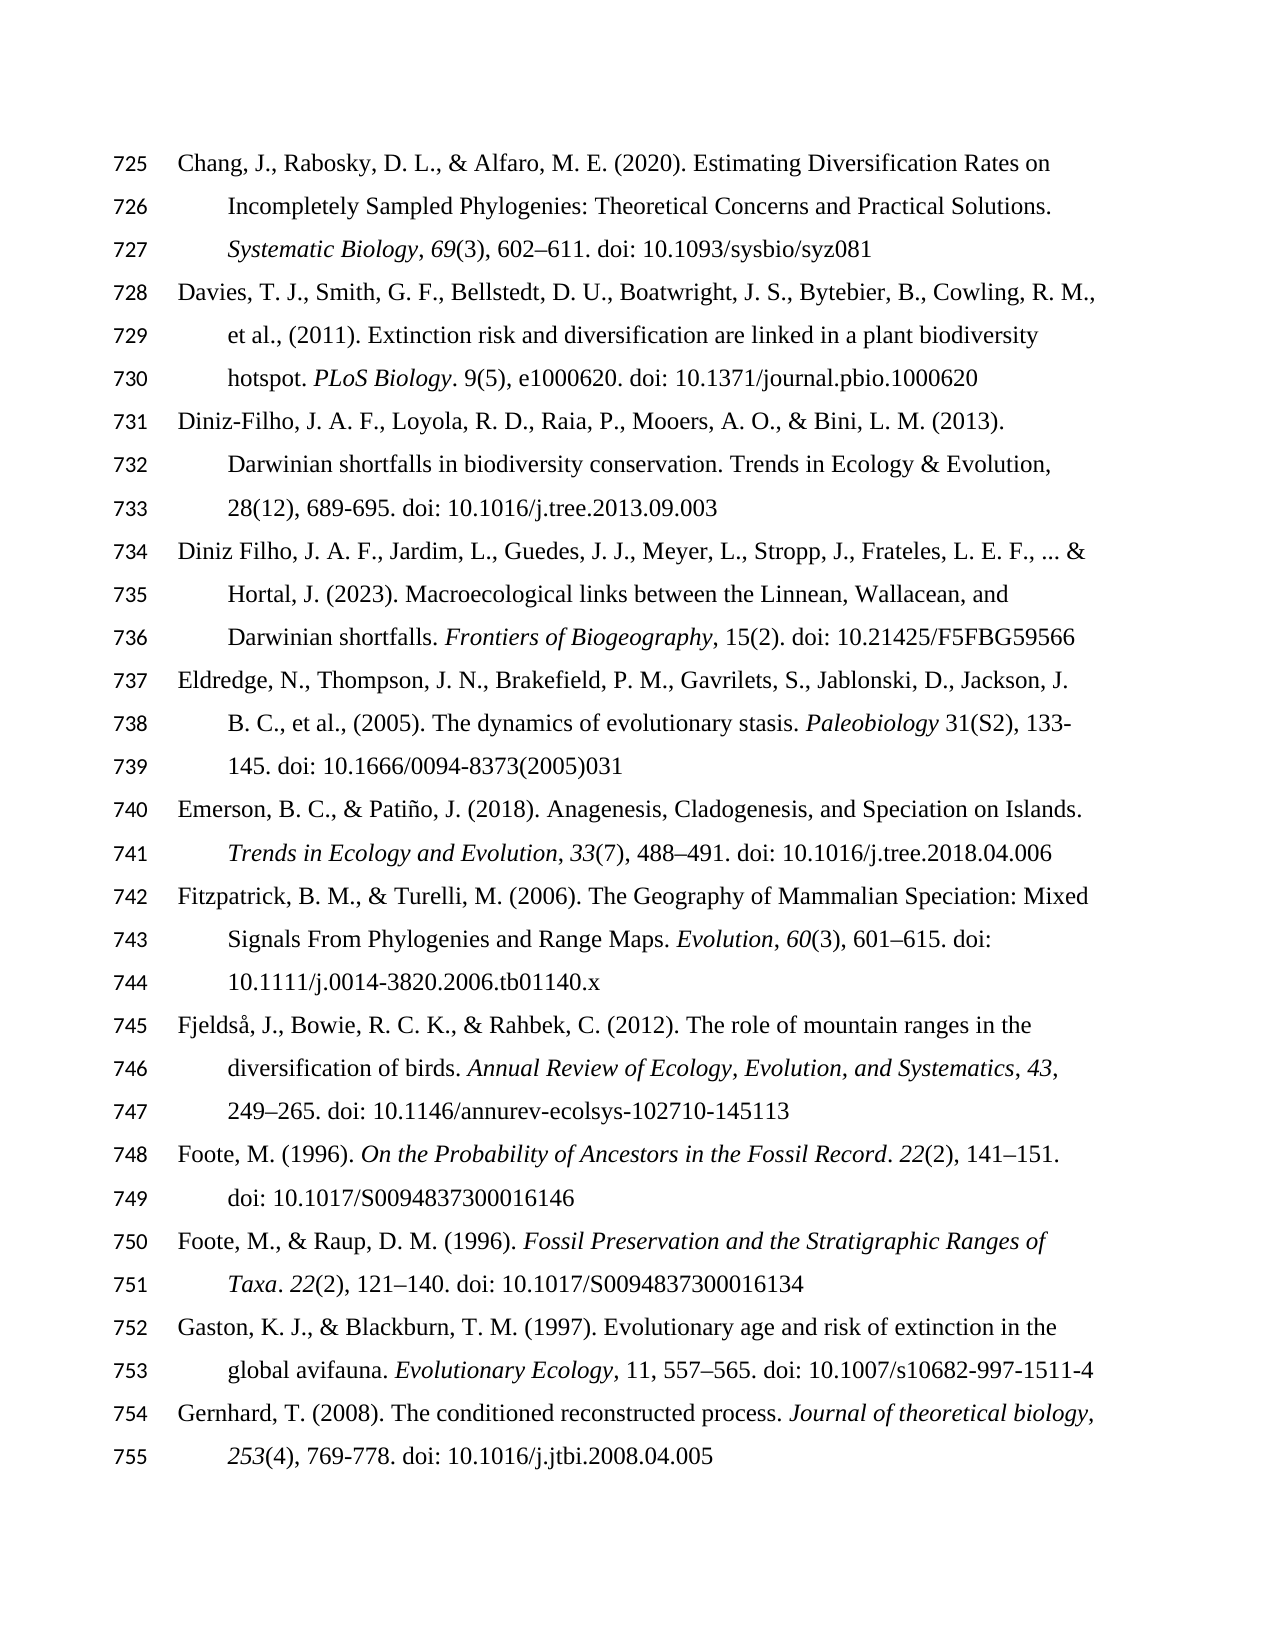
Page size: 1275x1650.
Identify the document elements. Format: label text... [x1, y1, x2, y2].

text Fitzpatrick, B. M., & Turelli, M. (2006). The Geography of Mammalian Speciation: Mixed Signals From Phylogenies and Range Maps. Evolution, 60(3), 601–615. doi: 10.1111/j.0014-3820.2006.tb01140.x [177, 881, 1098, 996]
text Davies, T. J., Smith, G. F., Bellstedt, D. U., Boatwright, J. S., Bytebier, B., Cowling, R. M., et al., (2011). Extinction risk and diversification are linked in a plant biodiversity hotspot. PLoS Biology. 9(5), e1000620. doi: 10.1371/journal.pbio.1000620 [177, 277, 1098, 392]
text Foote, M. (1996). On the Probability of Ancestors in the Fossil Record. 22(2), 141–151. doi: 10.1017/S0094837300016146 [177, 1139, 1098, 1211]
text Eldredge, N., Thompson, J. N., Brakefield, P. M., Gavrilets, S., Jablonski, D., Jackson, J. B. C., et al., (2005). The dynamics of evolutionary stasis. Paleobiology 31(S2), 133-145. doi: 10.1666/0094-8373(2005)031 [177, 665, 1098, 780]
text Gaston, K. J., & Blackburn, T. M. (1997). Evolutionary age and risk of extinction in the global avifauna. Evolutionary Ecology, 11, 557–565. doi: 10.1007/s10682-997-1511-4 [177, 1312, 1098, 1384]
text Chang, J., Rabosky, D. L., & Alfaro, M. E. (2020). Estimating Diversification Rates on Incompletely Sampled Phylogenies: Theoretical Concerns and Practical Solutions. Systematic Biology, 69(3), 602–611. doi: 10.1093/sysbio/syz081 [177, 148, 1098, 263]
text Emerson, B. C., & Patiño, J. (2018). Anagenesis, Cladogenesis, and Speciation on Islands. Trends in Ecology and Evolution, 33(7), 488–491. doi: 10.1016/j.tree.2018.04.006 [177, 794, 1098, 866]
text Foote, M., & Raup, D. M. (1996). Fossil Preservation and the Stratigraphic Ranges of Taxa. 22(2), 121–140. doi: 10.1017/S0094837300016134 [177, 1226, 1098, 1298]
text Fjeldså, J., Bowie, R. C. K., & Rahbek, C. (2012). The role of mountain ranges in the diversification of birds. Annual Review of Ecology, Evolution, and Systematics, 43, 249–265. doi: 10.1146/annurev-ecolsys-102710-145113 [177, 1010, 1098, 1125]
text Diniz Filho, J. A. F., Jardim, L., Guedes, J. J., Meyer, L., Stropp, J., Frateles, L. E. F., ... & Hortal, J. (2023). Macroecological links between the Linnean, Wallacean, and Darwinian shortfalls. Frontiers of Biogeography, 15(2). doi: 10.21425/F5FBG59566 [177, 536, 1098, 651]
text Diniz-Filho, J. A. F., Loyola, R. D., Raia, P., Mooers, A. O., & Bini, L. M. (2013). Darwinian shortfalls in biodiversity conservation. Trends in Ecology & Evolution, 28(12), 689-695. doi: 10.1016/j.tree.2013.09.003 [177, 406, 1098, 521]
text Gernhard, T. (2008). The conditioned reconstructed process. Journal of theoretical biology, 253(4), 769-778. doi: 10.1016/j.jtbi.2008.04.005 [177, 1398, 1098, 1470]
